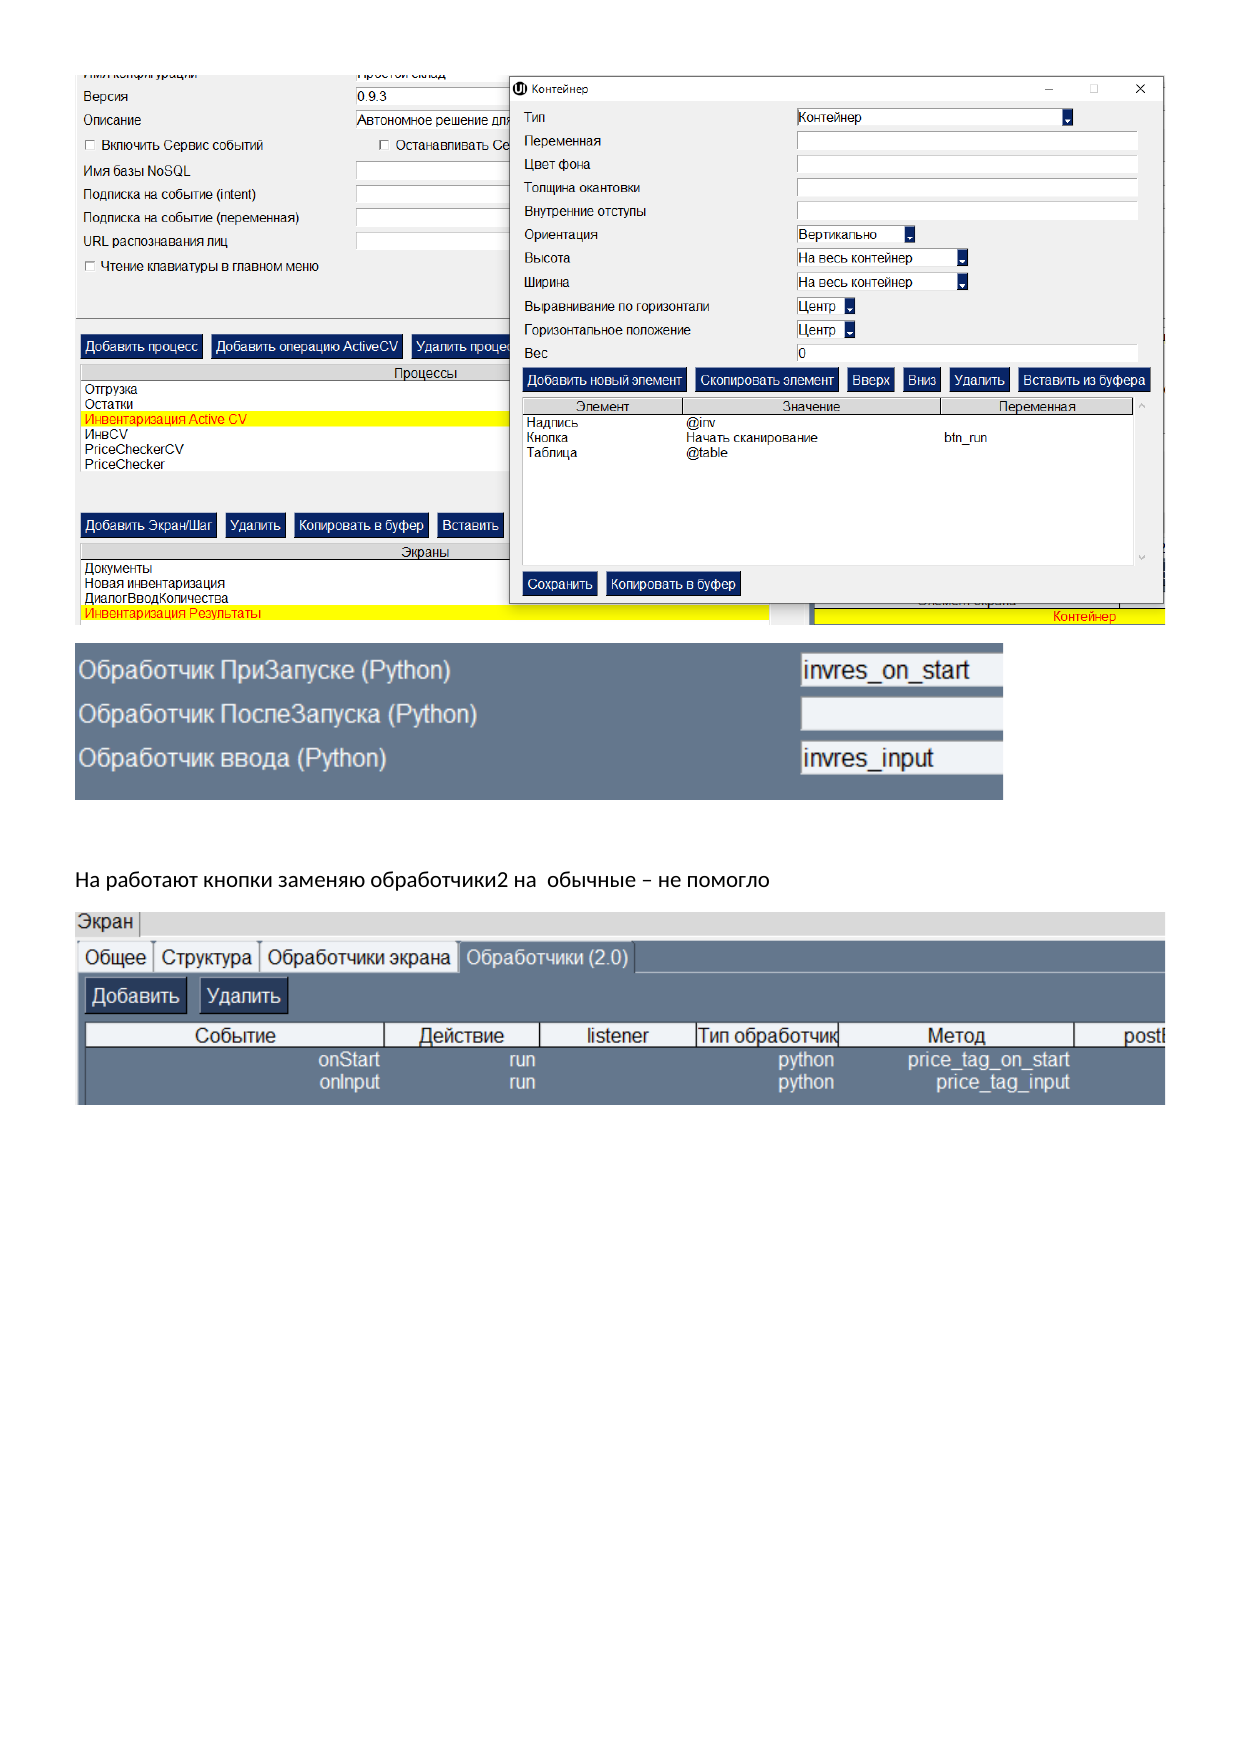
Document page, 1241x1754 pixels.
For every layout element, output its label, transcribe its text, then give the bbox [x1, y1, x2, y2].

picture [75, 75, 1166, 625]
picture [75, 643, 1004, 800]
picture [75, 912, 1166, 1105]
text На работают кнопки заменяю обработчики2 на обычные – не помогло [75, 865, 1165, 893]
